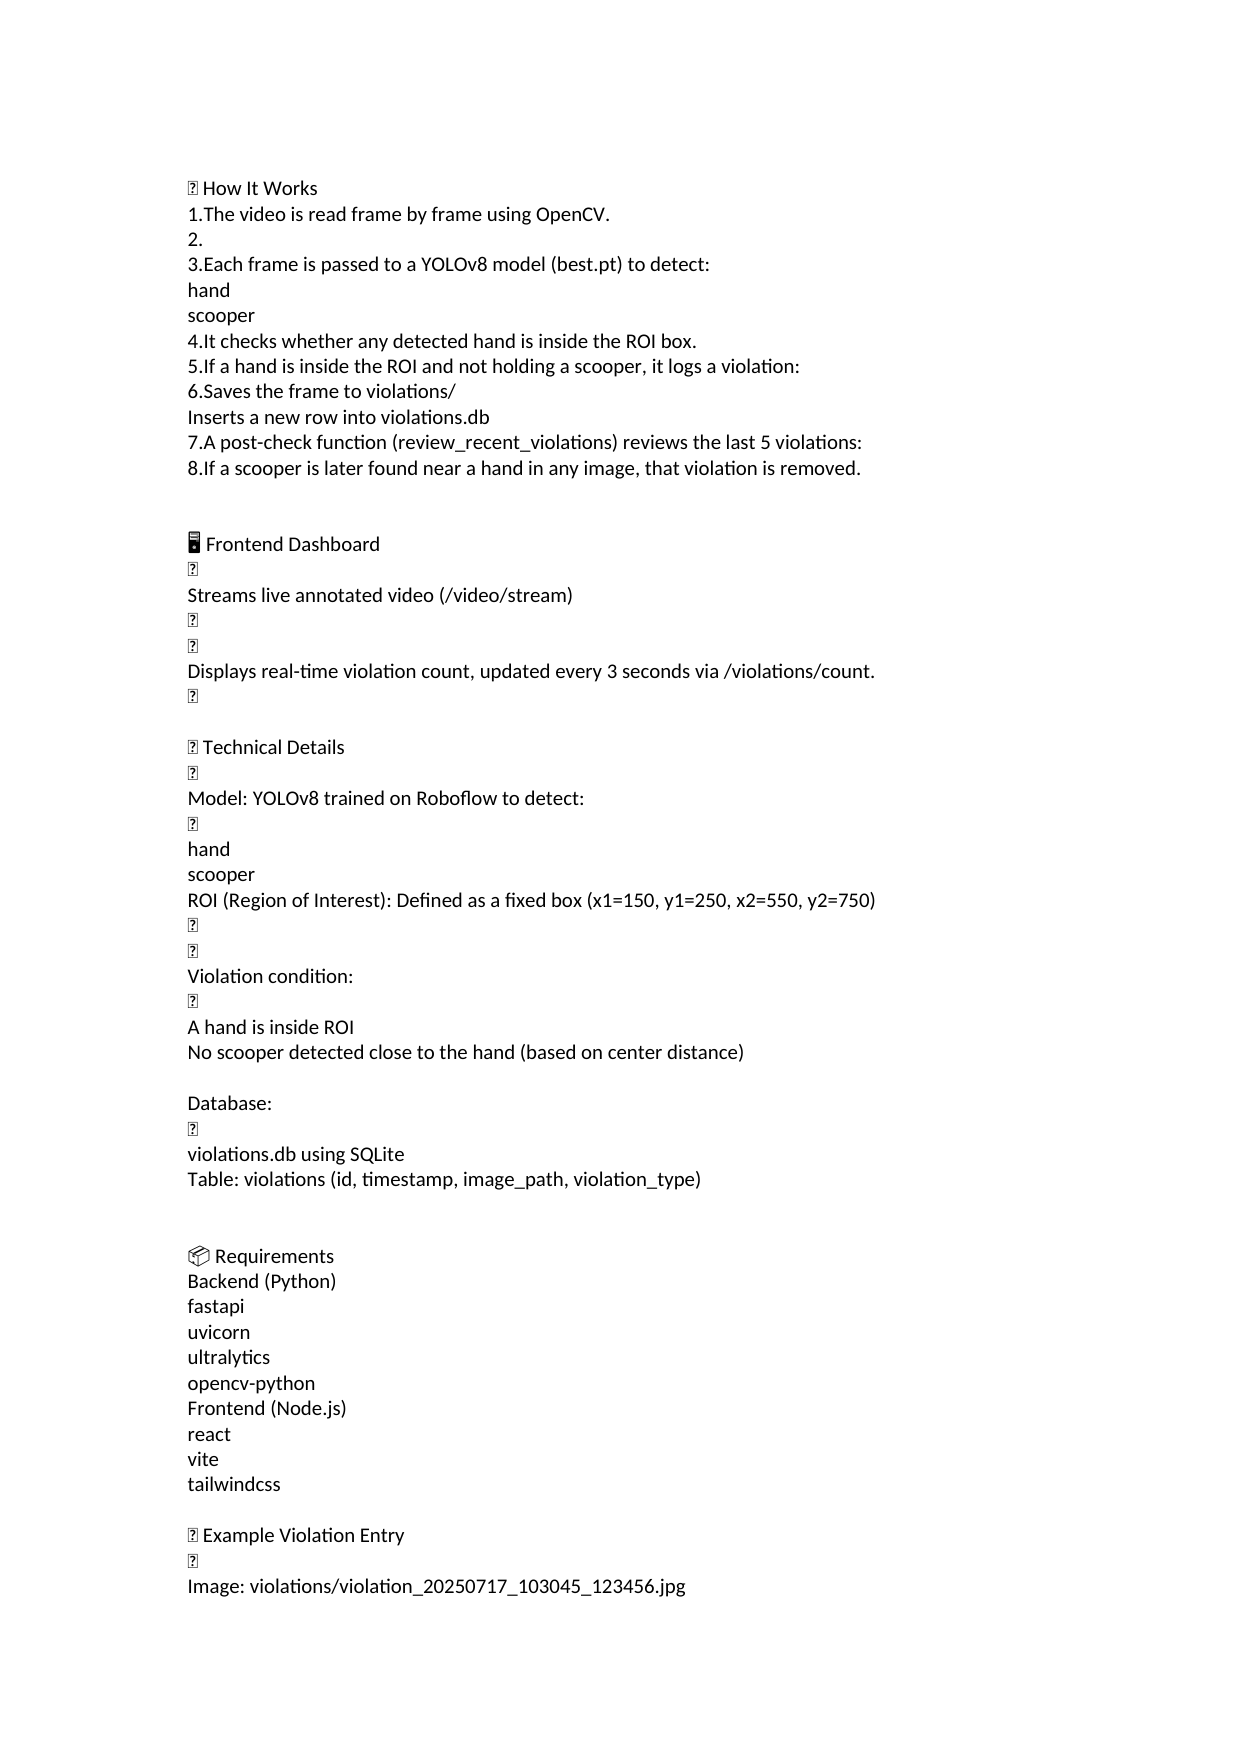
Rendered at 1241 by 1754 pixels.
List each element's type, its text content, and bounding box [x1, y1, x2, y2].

text vite [187, 1446, 1053, 1472]
text  [187, 989, 1053, 1014]
text Table: violations (id, timestamp, image_path, violation_type) [187, 1167, 1053, 1192]
text Streams live annotated video (/video/stream) [187, 582, 1053, 607]
text  [187, 760, 1053, 785]
text 8.If a scooper is later found near a hand in any image, that violation is removed. [187, 455, 1053, 480]
text uvicorn [187, 1319, 1053, 1344]
text hand [187, 836, 1053, 862]
text A hand is inside ROI [187, 1014, 1053, 1039]
text scooper [187, 862, 1053, 887]
text 🎯 How It Works [187, 175, 1053, 201]
text Displays real-time violation count, updated every 3 seconds via /violations/count. [187, 658, 1053, 684]
text 📸 Example Violation Entry [187, 1522, 1053, 1548]
text 🧠 Technical Details [187, 734, 1053, 760]
text 5.If a hand is inside the ROI and not holding a scooper, it logs a violation: [187, 353, 1053, 379]
text  [187, 607, 1053, 633]
text scooper [187, 302, 1053, 328]
text  [187, 684, 1053, 709]
text Inserts a new row into violations.db [187, 404, 1053, 429]
text Model: YOLOv8 trained on Roboflow to detect: [187, 785, 1053, 811]
text 📦 Requirements [187, 1243, 1053, 1268]
text  [187, 811, 1053, 836]
text ultralytics [187, 1344, 1053, 1370]
text ROI (Region of Interest): Defined as a fixed box (x1=150, y1=250, x2=550, y2=750) [187, 887, 1053, 912]
text tailwindcss [187, 1472, 1053, 1497]
text  [187, 912, 1053, 938]
text Database: [187, 1090, 1053, 1116]
text hand [187, 277, 1053, 302]
text 7.A post-check function (review_recent_violations) reviews the last 5 violations: [187, 429, 1053, 455]
text  [187, 938, 1053, 963]
text 🖥️ Frontend Dashboard [187, 531, 1053, 557]
text 4.It checks whether any detected hand is inside the ROI box. [187, 328, 1053, 353]
text 2. [187, 226, 1053, 252]
text  [187, 1116, 1053, 1141]
text 6.Saves the frame to violations/ [187, 379, 1053, 404]
text violations.db using SQLite [187, 1141, 1053, 1167]
text Violation condition: [187, 963, 1053, 989]
text No scooper detected close to the hand (based on center distance) [187, 1039, 1053, 1065]
text  [187, 633, 1053, 658]
text react [187, 1421, 1053, 1446]
text  [187, 1548, 1053, 1573]
text 1.The video is read frame by frame using OpenCV. [187, 201, 1053, 226]
text opencv-python [187, 1370, 1053, 1395]
text fastapi [187, 1294, 1053, 1319]
text  [187, 557, 1053, 582]
text Image: violations/violation_20250717_103045_123456.jpg [187, 1573, 1053, 1599]
text Frontend (Node.js) [187, 1395, 1053, 1421]
text Backend (Python) [187, 1268, 1053, 1294]
text 3.Each frame is passed to a YOLOv8 model (best.pt) to detect: [187, 252, 1053, 277]
